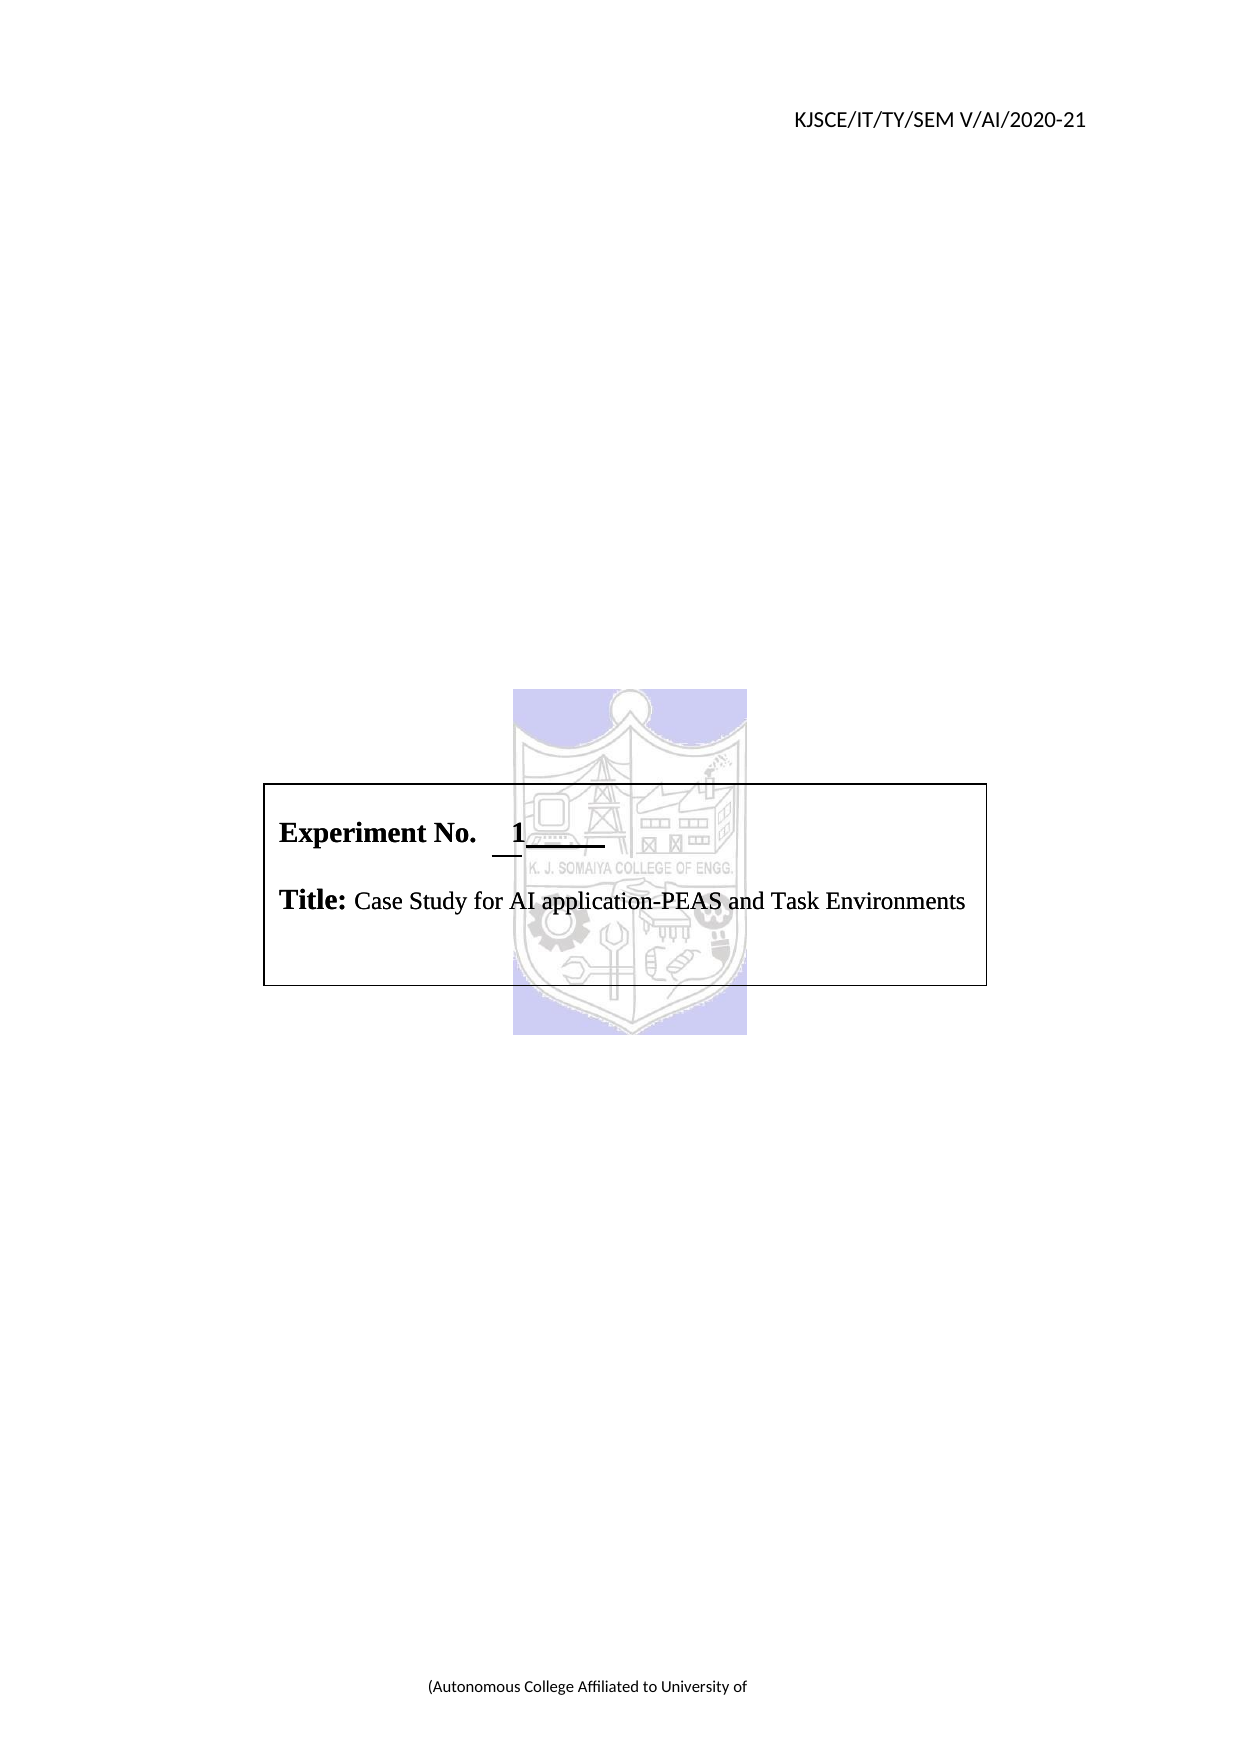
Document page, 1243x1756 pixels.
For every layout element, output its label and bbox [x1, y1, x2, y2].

picture [513, 689, 747, 783]
picture [513, 986, 747, 1035]
picture [513, 826, 517, 841]
picture [513, 785, 747, 985]
